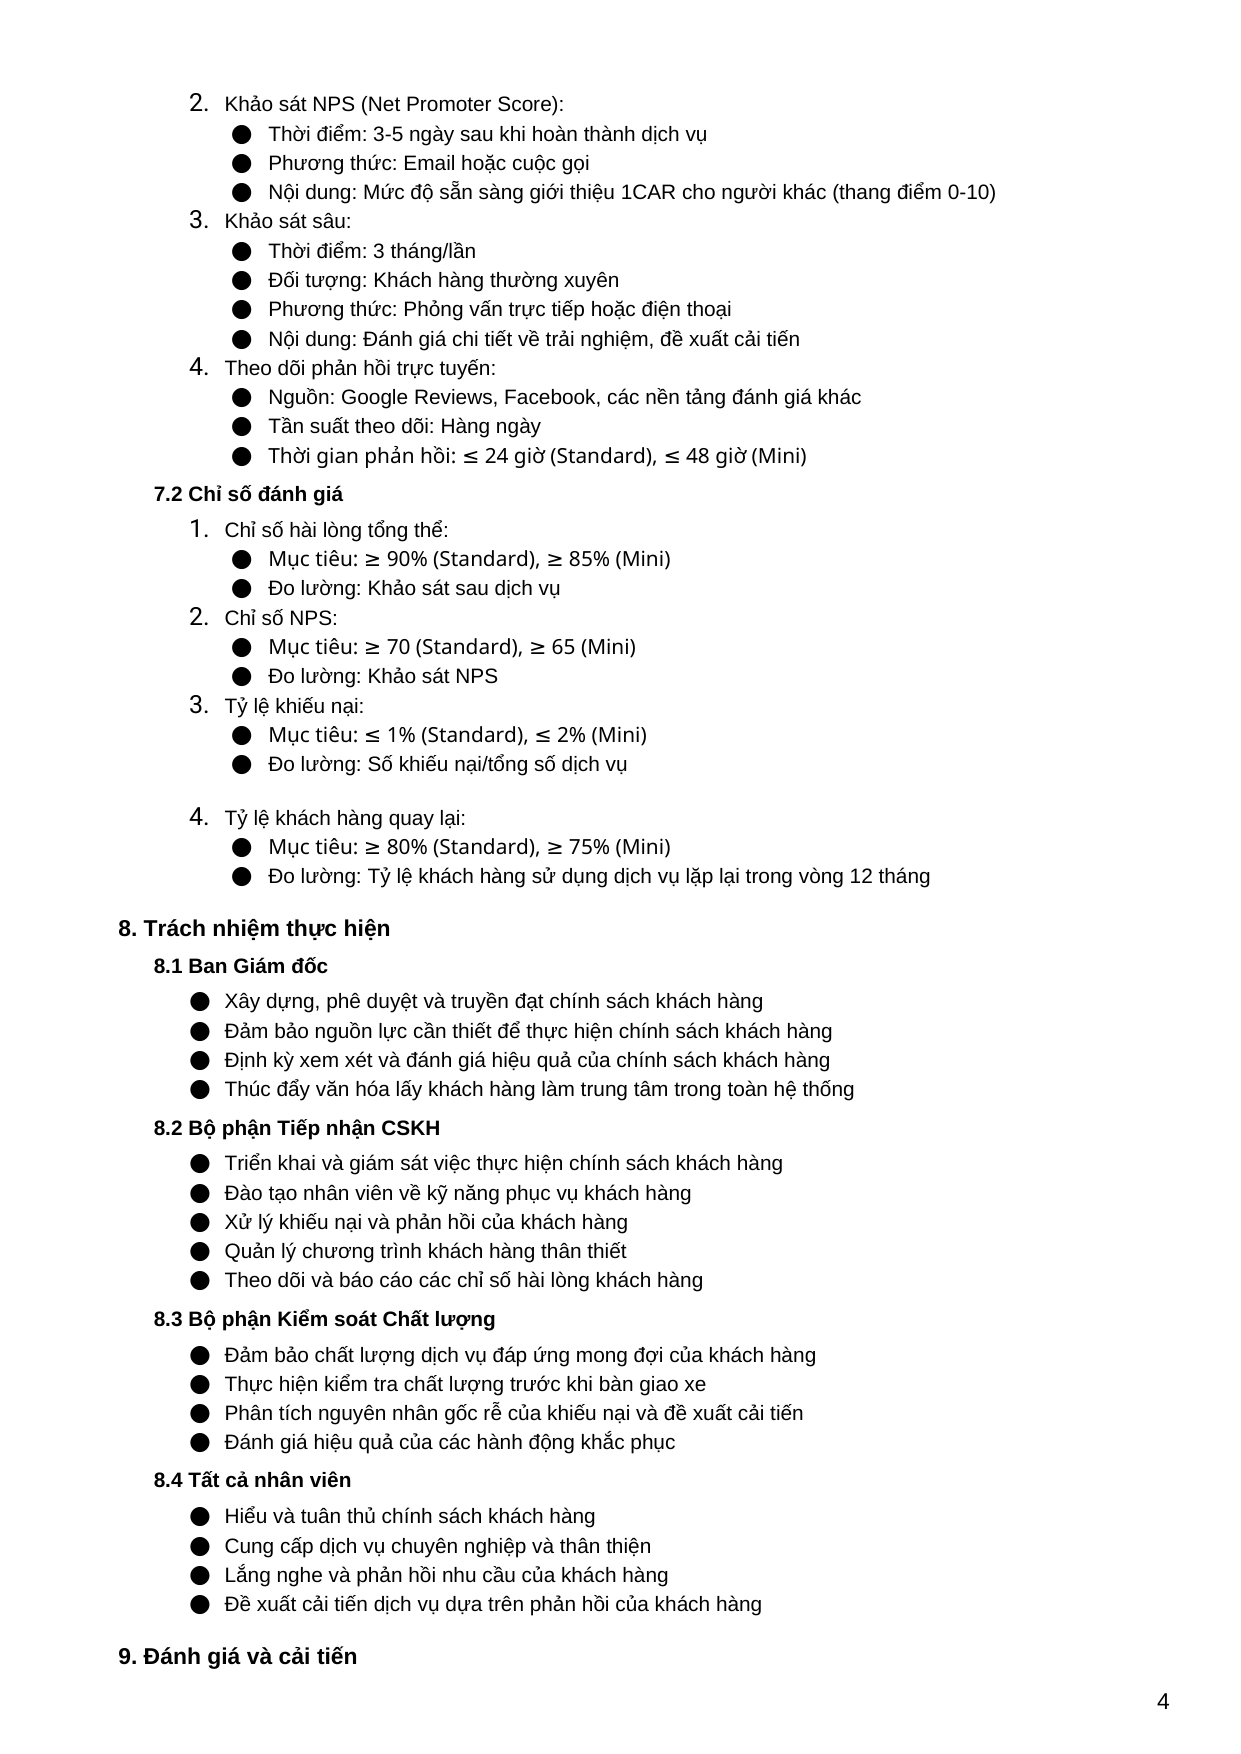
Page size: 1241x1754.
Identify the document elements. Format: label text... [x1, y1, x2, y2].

list Xây dựng, phê duyệt và truyền đạt chính sách khách hàng [189, 986, 1169, 1015]
list Đo lường: Khảo sát NPS [231, 661, 1169, 690]
subtitle 8. Trách nhiệm thực hiện [118, 914, 1169, 941]
list Đào tạo nhân viên về kỹ năng phục vụ khách hàng [189, 1177, 1169, 1206]
list Lắng nghe và phản hồi nhu cầu của khách hàng [189, 1559, 1169, 1588]
list Quản lý chương trình khách hàng thân thiết [189, 1235, 1169, 1265]
list Thời điểm: 3-5 ngày sau khi hoàn thành dịch vụ [231, 118, 1169, 147]
list Thời điểm: 3 tháng/lần [231, 235, 1169, 264]
list Triển khai và giám sát việc thực hiện chính sách khách hàng [189, 1148, 1169, 1177]
list Phân tích nguyên nhân gốc rễ của khiếu nại và đề xuất cải tiến [189, 1397, 1169, 1427]
list Hiểu và tuân thủ chính sách khách hàng [189, 1501, 1169, 1530]
list Thúc đẩy văn hóa lấy khách hàng làm trung tâm trong toàn hệ thống [189, 1073, 1169, 1103]
list Chỉ số hài lòng tổng thể: [189, 514, 1169, 543]
list Mục tiêu: ≥ 80% (Standard), ≥ 75% (Mini) [231, 831, 1169, 860]
list Đảm bảo nguồn lực cần thiết để thực hiện chính sách khách hàng [189, 1015, 1169, 1044]
list Cung cấp dịch vụ chuyên nghiệp và thân thiện [189, 1530, 1169, 1559]
list Đối tượng: Khách hàng thường xuyên [231, 264, 1169, 293]
list Đảm bảo chất lượng dịch vụ đáp ứng mong đợi của khách hàng [189, 1339, 1169, 1368]
list Nội dung: Đánh giá chi tiết về trải nghiệm, đề xuất cải tiến [231, 323, 1169, 352]
list Đo lường: Tỷ lệ khách hàng sử dụng dịch vụ lặp lại trong vòng 12 tháng [231, 860, 1169, 889]
list Đo lường: Số khiếu nại/tổng số dịch vụ [231, 748, 1169, 778]
list Mục tiêu: ≥ 70 (Standard), ≥ 65 (Mini) [231, 631, 1169, 661]
list Tỷ lệ khách hàng quay lại: [189, 802, 1169, 831]
subtitle 8.2 Bộ phận Tiếp nhận CSKH [153, 1115, 1169, 1139]
list Mục tiêu: ≥ 90% (Standard), ≥ 85% (Mini) [231, 543, 1169, 573]
subtitle 8.3 Bộ phận Kiểm soát Chất lượng [153, 1306, 1169, 1330]
subtitle 8.4 Tất cả nhân viên [153, 1468, 1169, 1492]
list Phương thức: Email hoặc cuộc gọi [231, 147, 1169, 176]
list Nguồn: Google Reviews, Facebook, các nền tảng đánh giá khác [231, 381, 1169, 411]
list Theo dõi phản hồi trực tuyến: [189, 352, 1169, 381]
list Tỷ lệ khiếu nại: [189, 690, 1169, 719]
subtitle 7.2 Chỉ số đánh giá [153, 482, 1169, 506]
list Chỉ số NPS: [189, 602, 1169, 631]
list Mục tiêu: ≤ 1% (Standard), ≤ 2% (Mini) [231, 719, 1169, 748]
list Đo lường: Khảo sát sau dịch vụ [231, 573, 1169, 602]
list Khảo sát sâu: [189, 206, 1169, 235]
list Phương thức: Phỏng vấn trực tiếp hoặc điện thoại [231, 293, 1169, 323]
subtitle 9. Đánh giá và cải tiến [118, 1643, 1169, 1669]
list Nội dung: Mức độ sẵn sàng giới thiệu 1CAR cho người khác (thang điểm 0-10) [231, 176, 1169, 206]
list Khảo sát NPS (Net Promoter Score): [189, 88, 1169, 118]
list Đánh giá hiệu quả của các hành động khắc phục [189, 1427, 1169, 1456]
list Định kỳ xem xét và đánh giá hiệu quả của chính sách khách hàng [189, 1044, 1169, 1073]
subtitle 8.1 Ban Giám đốc [153, 953, 1169, 977]
list Thực hiện kiểm tra chất lượng trước khi bàn giao xe [189, 1368, 1169, 1397]
list Theo dõi và báo cáo các chỉ số hài lòng khách hàng [189, 1265, 1169, 1294]
list Xử lý khiếu nại và phản hồi của khách hàng [189, 1206, 1169, 1235]
list Thời gian phản hồi: ≤ 24 giờ (Standard), ≤ 48 giờ (Mini) [231, 440, 1169, 469]
list Đề xuất cải tiến dịch vụ dựa trên phản hồi của khách hàng [189, 1588, 1169, 1618]
list Tần suất theo dõi: Hàng ngày [231, 411, 1169, 440]
